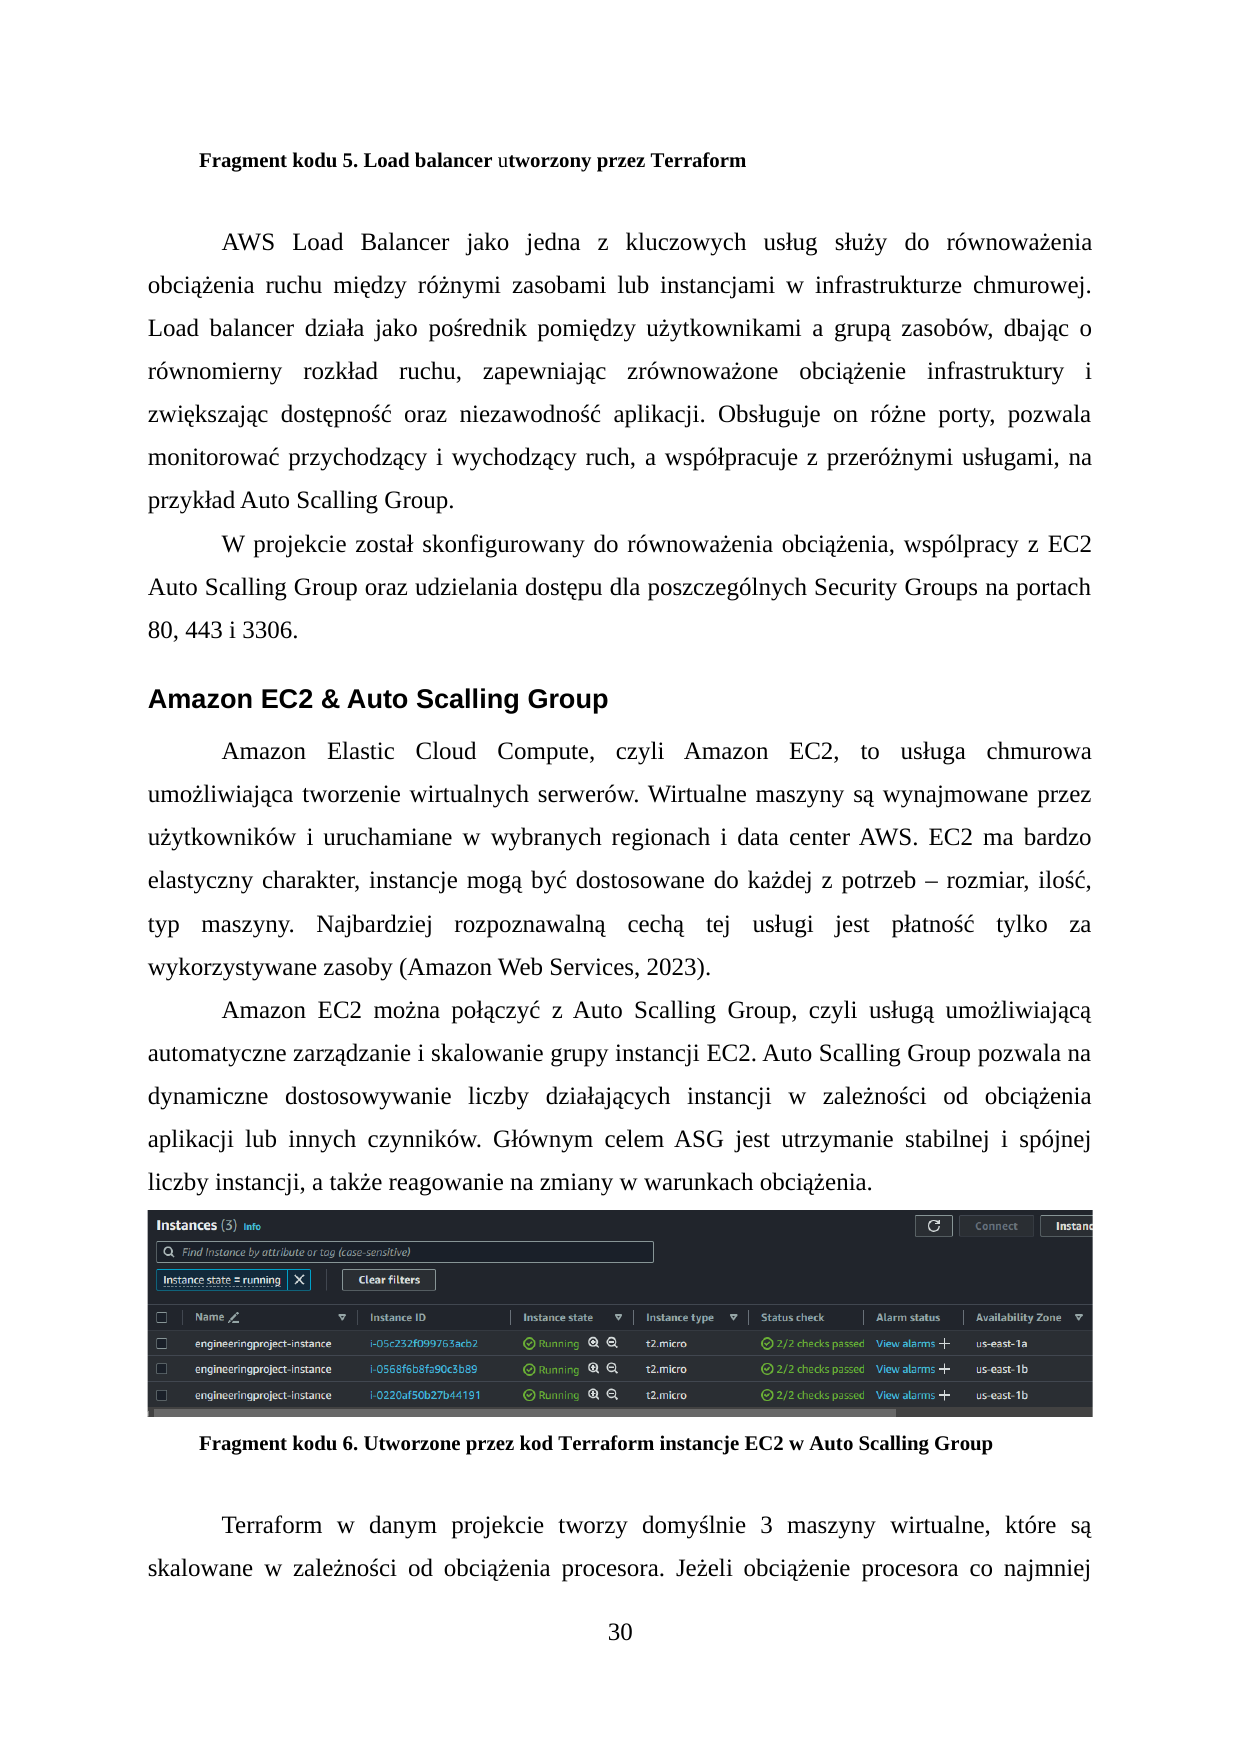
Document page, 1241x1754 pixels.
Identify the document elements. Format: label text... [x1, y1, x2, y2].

text AWS Load Balancer jako jedna z kluczowych usług służy do równoważenia obciążenia ruchu między różnymi zasobami lub instancjami w infrastrukturze chmurowej. Load balancer działa jako pośrednik pomiędzy użytkownikami a grupą zasobów, dbając o równomierny rozkład ruchu, zapewniając zrównoważone obciążenie infrastruktury i zwiększając dostępność oraz niezawodność aplikacji. Obsługuje on różne porty, pozwala monitorować przychodzący i wychodzący ruch, a współpracuje z przeróżnymi usługami, na przykład Auto Scalling Group. [148, 227, 1093, 514]
picture [147, 1210, 1093, 1417]
text W projekcie został skonfigurowany do równoważenia obciążenia, wspólpracy z EC2 Auto Scalling Group oraz udzielania dostępu dla poszczególnych Security Groups na portach 80, 443 i 3306. [148, 529, 1093, 644]
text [148, 1510, 1093, 1582]
subtitle Amazon EC2 & Auto Scalling Group [148, 683, 1093, 714]
text Amazon EC2 można połączyć z Auto Scalling Group, czyli usługą umożliwiającą automatyczne zarządzanie i skalowanie grupy instancji EC2. Auto Scalling Group pozwala na dynamiczne dostosowywanie liczby działających instancji w zależności od obciążenia aplikacji lub innych czynników. Głównym celem ASG jest utrzymanie stabilnej i spójnej liczby instancji, a także reagowanie na zmiany w warunkach obciążenia. [148, 995, 1093, 1196]
text Amazon Elastic Cloud Compute, czyli Amazon EC2, to usługa chmurowa umożliwiająca tworzenie wirtualnych serwerów. Wirtualne maszyny są wynajmowane przez użytkowników i uruchamiane w wybranych regionach i data center AWS. EC2 ma bardzo elastyczny charakter, instancje mogą być dostosowane do każdej z potrzeb – rozmiar, ilość, typ maszyny. Najbardziej rozpoznawalną cechą tej usługi jest płatność tylko za wykorzystywane zasoby . [148, 736, 1093, 981]
